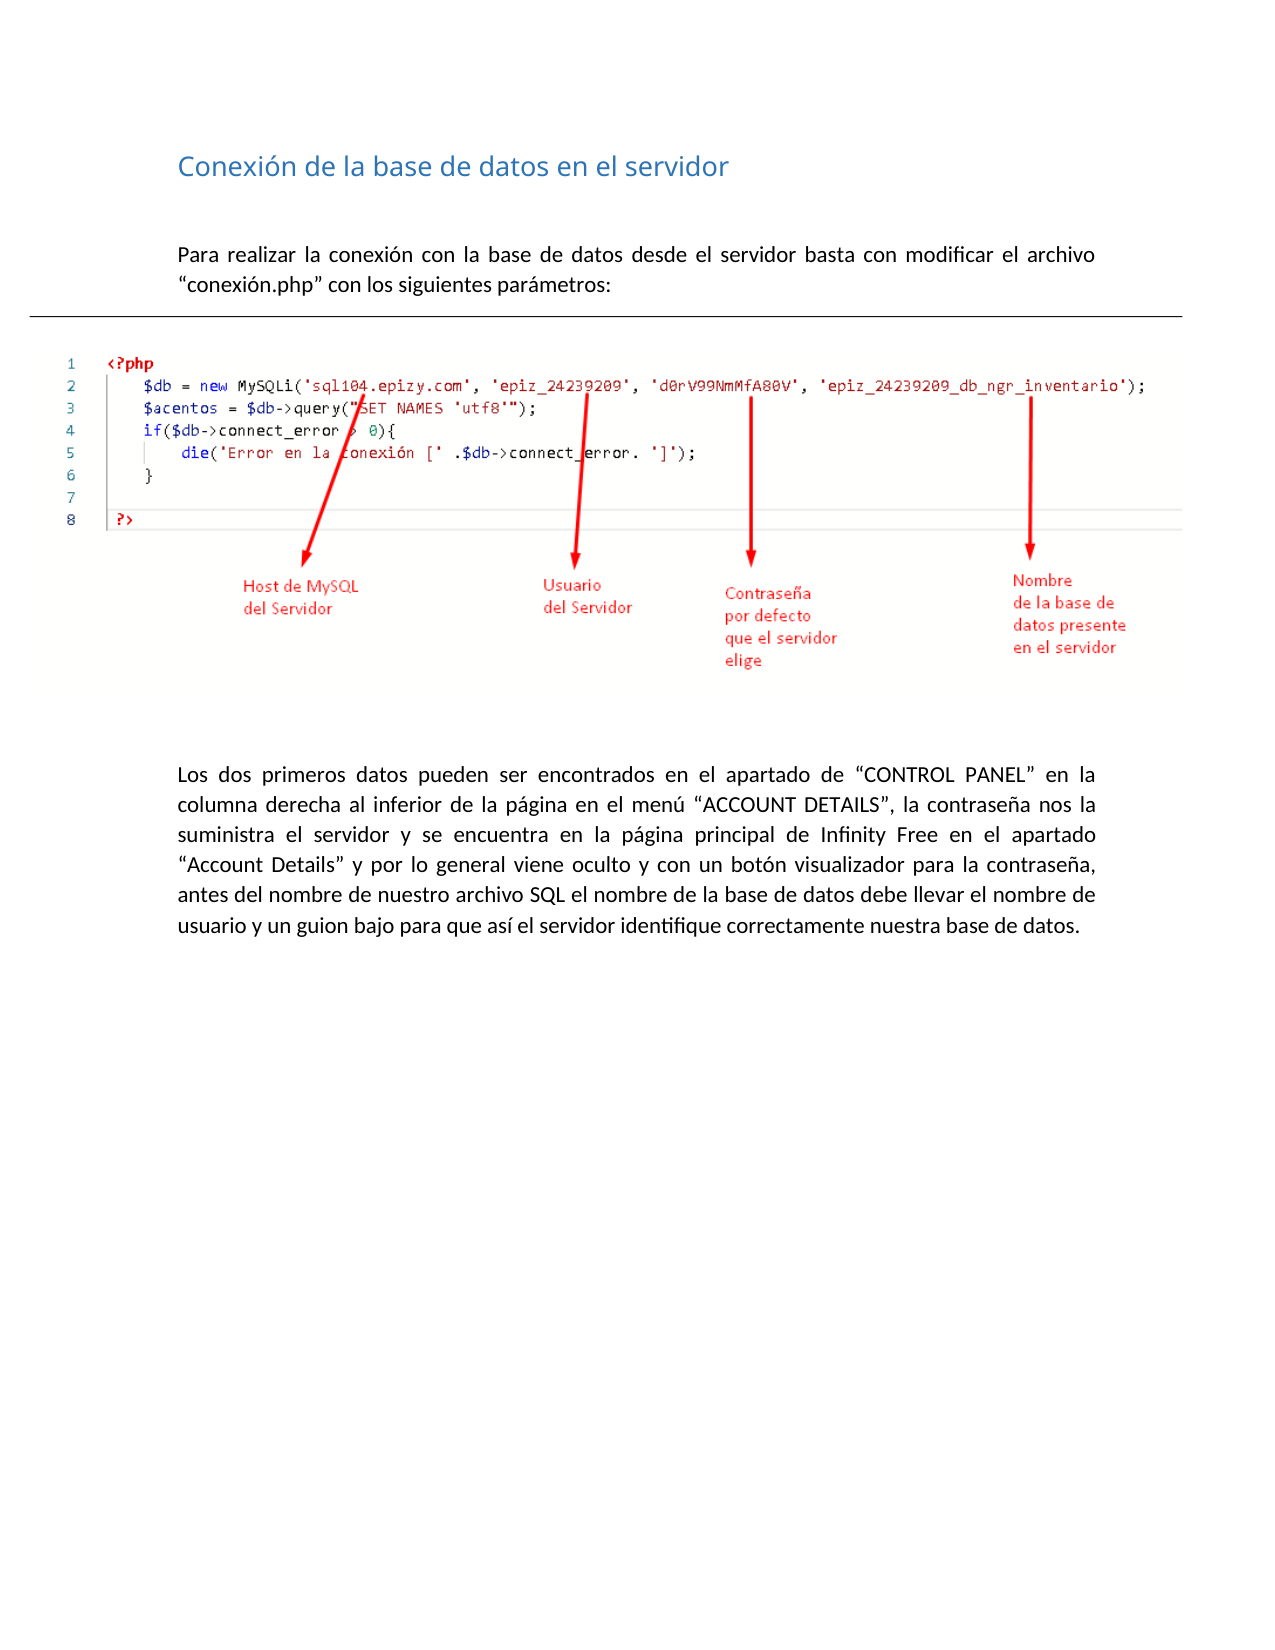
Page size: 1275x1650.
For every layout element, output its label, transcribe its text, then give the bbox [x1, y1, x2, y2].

picture [29, 316, 1183, 694]
text Los dos primeros datos pueden ser encontrados en el apartado de “CONTROL PANEL” en la columna derecha al inferior de la página en el menú “ACCOUNT DETAILS”, la contraseña nos la suministra el servidor y se encuentra en la página principal de Infinity Free en el apartado “Account Details” y por lo general viene oculto y con un botón visualizador para la contraseña, antes del nombre de nuestro archivo SQL el nombre de la base de datos debe llevar el nombre de usuario y un guion bajo para que así el servidor identifique correctamente nuestra base de datos. [177, 760, 1098, 939]
text Para realizar la conexión con la base de datos desde el servidor basta con modificar el archivo “conexión.php” con los siguientes parámetros: [177, 240, 1098, 298]
subtitle Conexión de la base de datos en el servidor [177, 148, 1098, 184]
